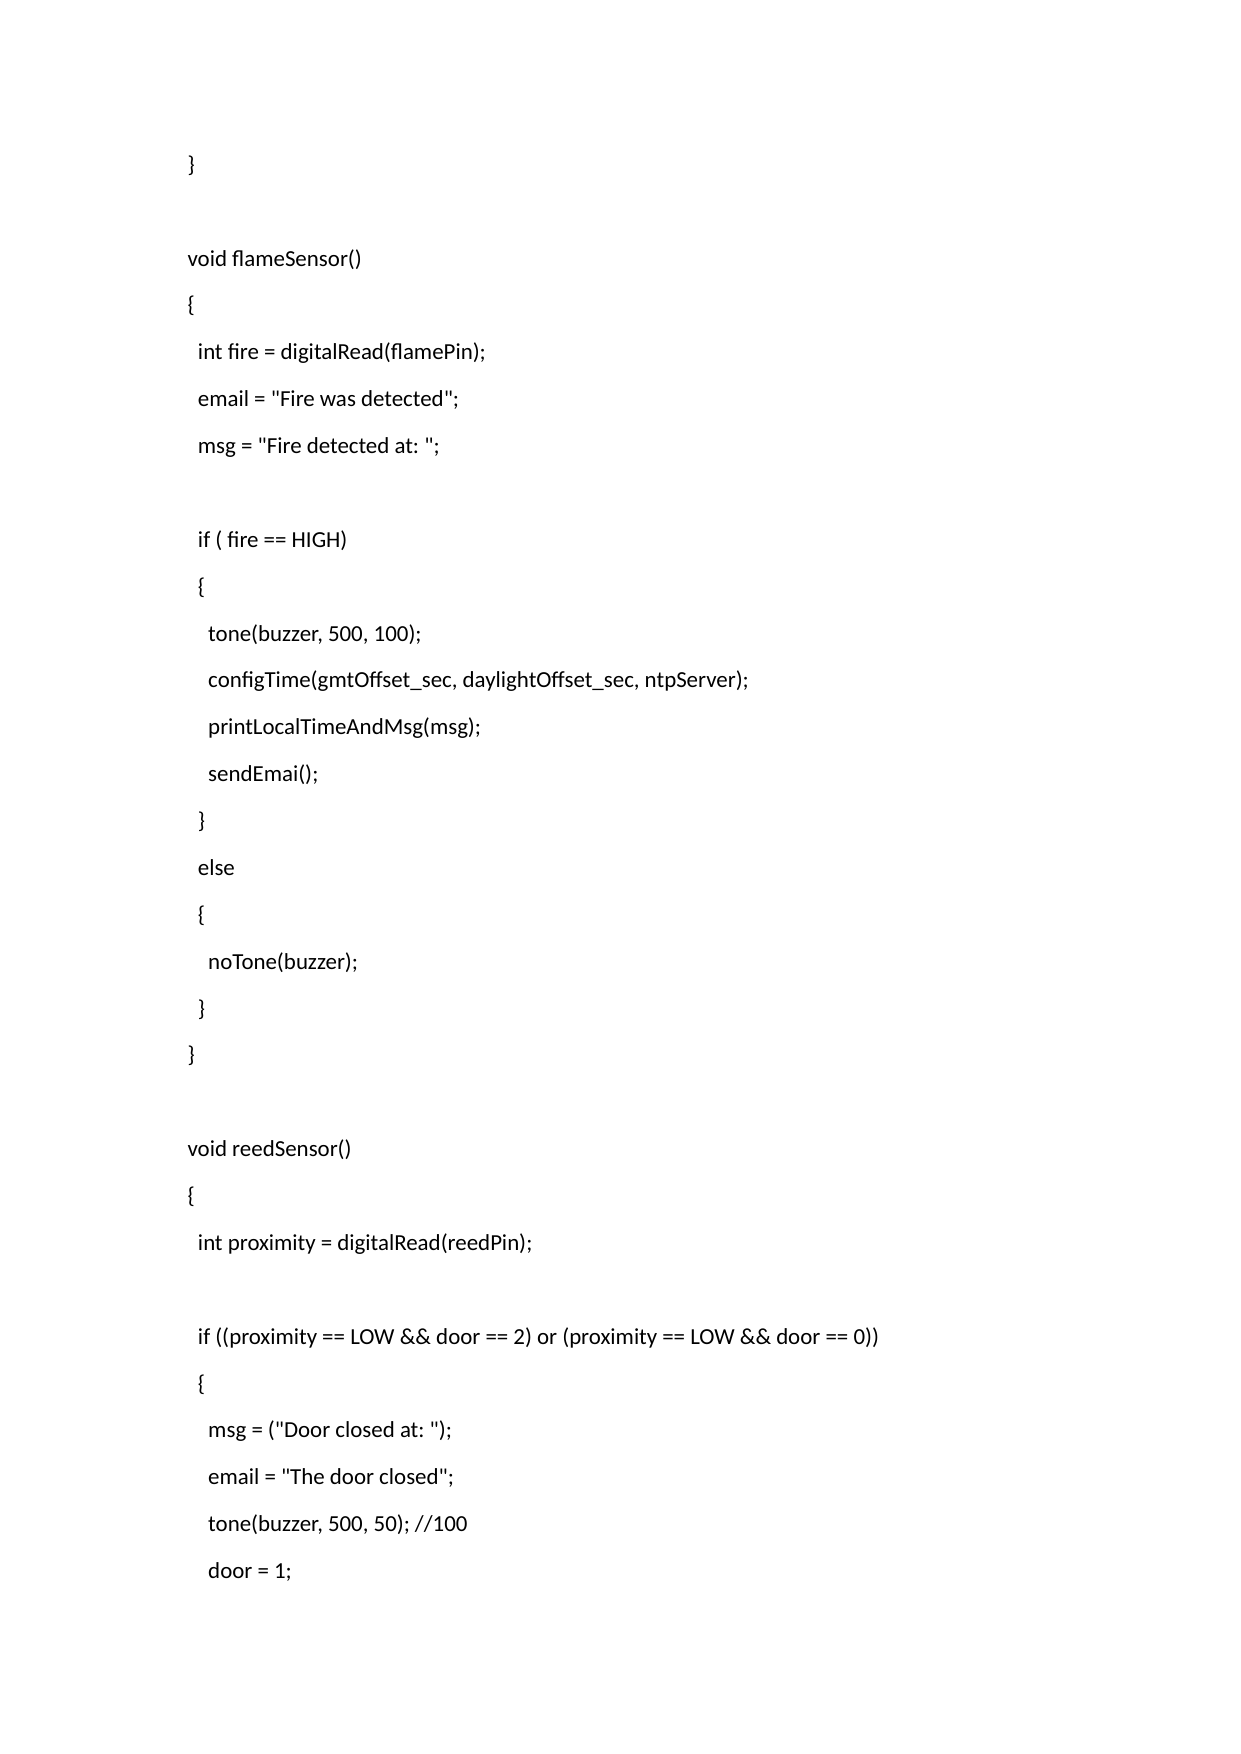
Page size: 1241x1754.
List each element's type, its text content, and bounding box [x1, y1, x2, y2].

text } [187, 994, 1053, 1022]
text printLocalTimeAndMsg(msg); [187, 712, 1053, 741]
text noTone(buzzer); [187, 947, 1053, 975]
text configTime(gmtOffset_sec, daylightOffset_sec, ntpServer); [187, 666, 1053, 694]
text msg = ("Door closed at: "); [187, 1416, 1053, 1444]
text } [187, 1041, 1053, 1069]
text { [187, 1369, 1053, 1397]
text } [187, 150, 1053, 178]
text tone(buzzer, 500, 100); [187, 619, 1053, 647]
text if ( fire == HIGH) [187, 525, 1053, 553]
text } [187, 806, 1053, 834]
text else [187, 853, 1053, 881]
text { [187, 291, 1053, 319]
text void flameSensor() [187, 244, 1053, 272]
text tone(buzzer, 500, 50); //100 [187, 1509, 1053, 1537]
text int proximity = digitalRead(reedPin); [187, 1228, 1053, 1256]
text email = "The door closed"; [187, 1462, 1053, 1491]
text { [187, 900, 1053, 928]
text void reedSensor() [187, 1134, 1053, 1162]
text door = 1; [187, 1556, 1053, 1584]
text sendEmai(); [187, 759, 1053, 787]
text email = "Fire was detected"; [187, 384, 1053, 412]
text msg = "Fire detected at: "; [187, 431, 1053, 459]
text { [187, 572, 1053, 600]
text int fire = digitalRead(flamePin); [187, 337, 1053, 366]
text { [187, 1181, 1053, 1209]
text if ((proximity == LOW && door == 2) or (proximity == LOW && door == 0)) [187, 1322, 1053, 1350]
